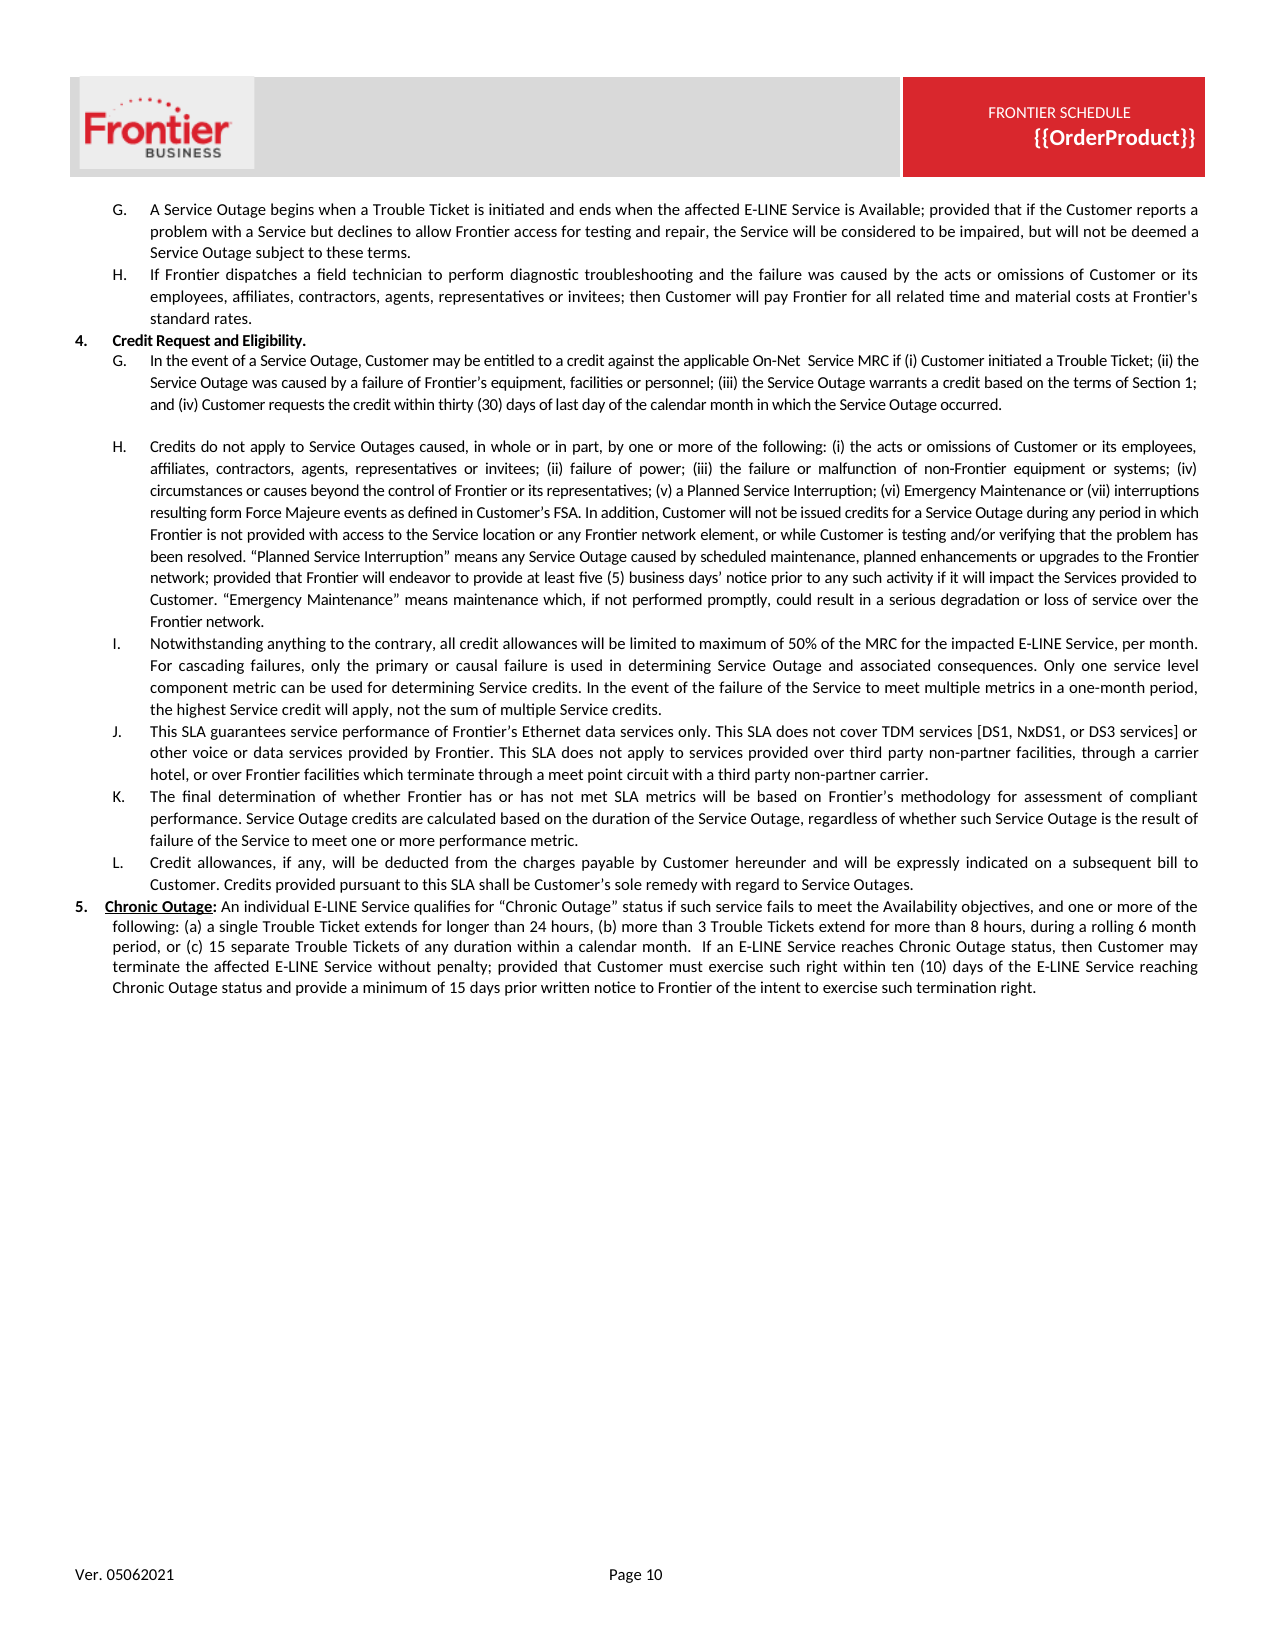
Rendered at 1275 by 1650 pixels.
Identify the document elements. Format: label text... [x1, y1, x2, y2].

list In the event of a Service Outage, Customer may be entitled to a credit against the applicable On-Net Service MRC if (i) Customer initiated a Trouble Ticket; (ii) the Service Outage was caused by a failure of Frontier’s equipment, facilities or personnel; (iii) the Service Outage warrants a credit based on the terms of Section 1; and (iv) Customer requests the credit within thirty (30) days of last day of the calendar month in which the Service Outage occurred. [112, 351, 1200, 414]
list The final determination of whether Frontier has or has not met SLA metrics will be based on Frontier’s methodology for assessment of compliant performance. Service Outage credits are calculated based on the duration of the Service Outage, regardless of whether such Service Outage is the result of failure of the Service to meet one or more performance metric. [112, 786, 1200, 851]
list Notwithstanding anything to the contrary, all credit allowances will be limited to maximum of 50% of the MRC for the impacted E-LINE Service, per month. For cascading failures, only the primary or causal failure is used in determining Service Outage and associated consequences. Only one service level component metric can be used for determining Service credits. In the event of the failure of the Service to meet multiple metrics in a one-month period, the highest Service credit will apply, not the sum of multiple Service credits. [112, 633, 1200, 719]
picture [79, 76, 255, 169]
list This SLA guarantees service performance of Frontier’s Ethernet data services only. This SLA does not cover TDM services [DS1, NxDS1, or DS3 services] or other voice or data services provided by Frontier. This SLA does not apply to services provided over third party non-partner facilities, through a carrier hotel, or over Frontier facilities which terminate through a meet point circuit with a third party non-partner carrier. [112, 721, 1200, 785]
text 5. Chronic Outage: An individual E-LINE Service qualifies for “Chronic Outage” status if such service fails to meet the Availability objectives, and one or more of the following: (a) a single Trouble Ticket extends for longer than 24 hours, (b) more than 3 Trouble Tickets extend for more than 8 hours, during a rolling 6 month period, or (c) 15 separate Trouble Tickets of any duration within a calendar month. If an E-LINE Service reaches Chronic Outage status, then Customer may terminate the affected E-LINE Service without penalty; provided that Customer must exercise such right within ten (10) days of the E-LINE Service reaching Chronic Outage status and provide a minimum of 15 days prior written notice to Frontier of the intent to exercise such termination right. [75, 896, 1200, 997]
list Credit allowances, if any, will be deducted from the charges payable by Customer hereunder and will be expressly indicated on a subsequent bill to Customer. Credits provided pursuant to this SLA shall be Customer’s sole remedy with regard to Service Outages. [112, 852, 1200, 894]
list If Frontier dispatches a field technician to perform diagnostic troubleshooting and the failure was caused by the acts or omissions of Customer or its employees, affiliates, contractors, agents, representatives or invitees; then Customer will pay Frontier for all related time and material costs at Frontier's standard rates. [112, 264, 1200, 329]
text 4. Credit Request and Eligibility. [75, 330, 1200, 351]
list Credits do not apply to Service Outages caused, in whole or in part, by one or more of the following: (i) the acts or omissions of Customer or its employees, affiliates, contractors, agents, representatives or invitees; (ii) failure of power; (iii) the failure or malfunction of non-Frontier equipment or systems; (iv) circumstances or causes beyond the control of Frontier or its representatives; (v) a Planned Service Interruption; (vi) Emergency Maintenance or (vii) interruptions resulting form Force Majeure events as defined in Customer’s FSA. In addition, Customer will not be issued credits for a Service Outage during any period in which Frontier is not provided with access to the Service location or any Frontier network element, or while Customer is testing and/or verifying that the problem has been resolved. “Planned Service Interruption” means any Service Outage caused by scheduled maintenance, planned enhancements or upgrades to the Frontier network; provided that Frontier will endeavor to provide at least five (5) business days’ notice prior to any such activity if it will impact the Services provided to Customer. “Emergency Maintenance” means maintenance which, if not performed promptly, could result in a serious degradation or loss of service over the Frontier network. [112, 436, 1200, 632]
list A Service Outage begins when a Trouble Ticket is initiated and ends when the affected E-LINE Service is Available; provided that if the Customer reports a problem with a Service but declines to allow Frontier access for testing and repair, the Service will be considered to be impaired, but will not be deemed a Service Outage subject to these terms. [112, 199, 1200, 263]
